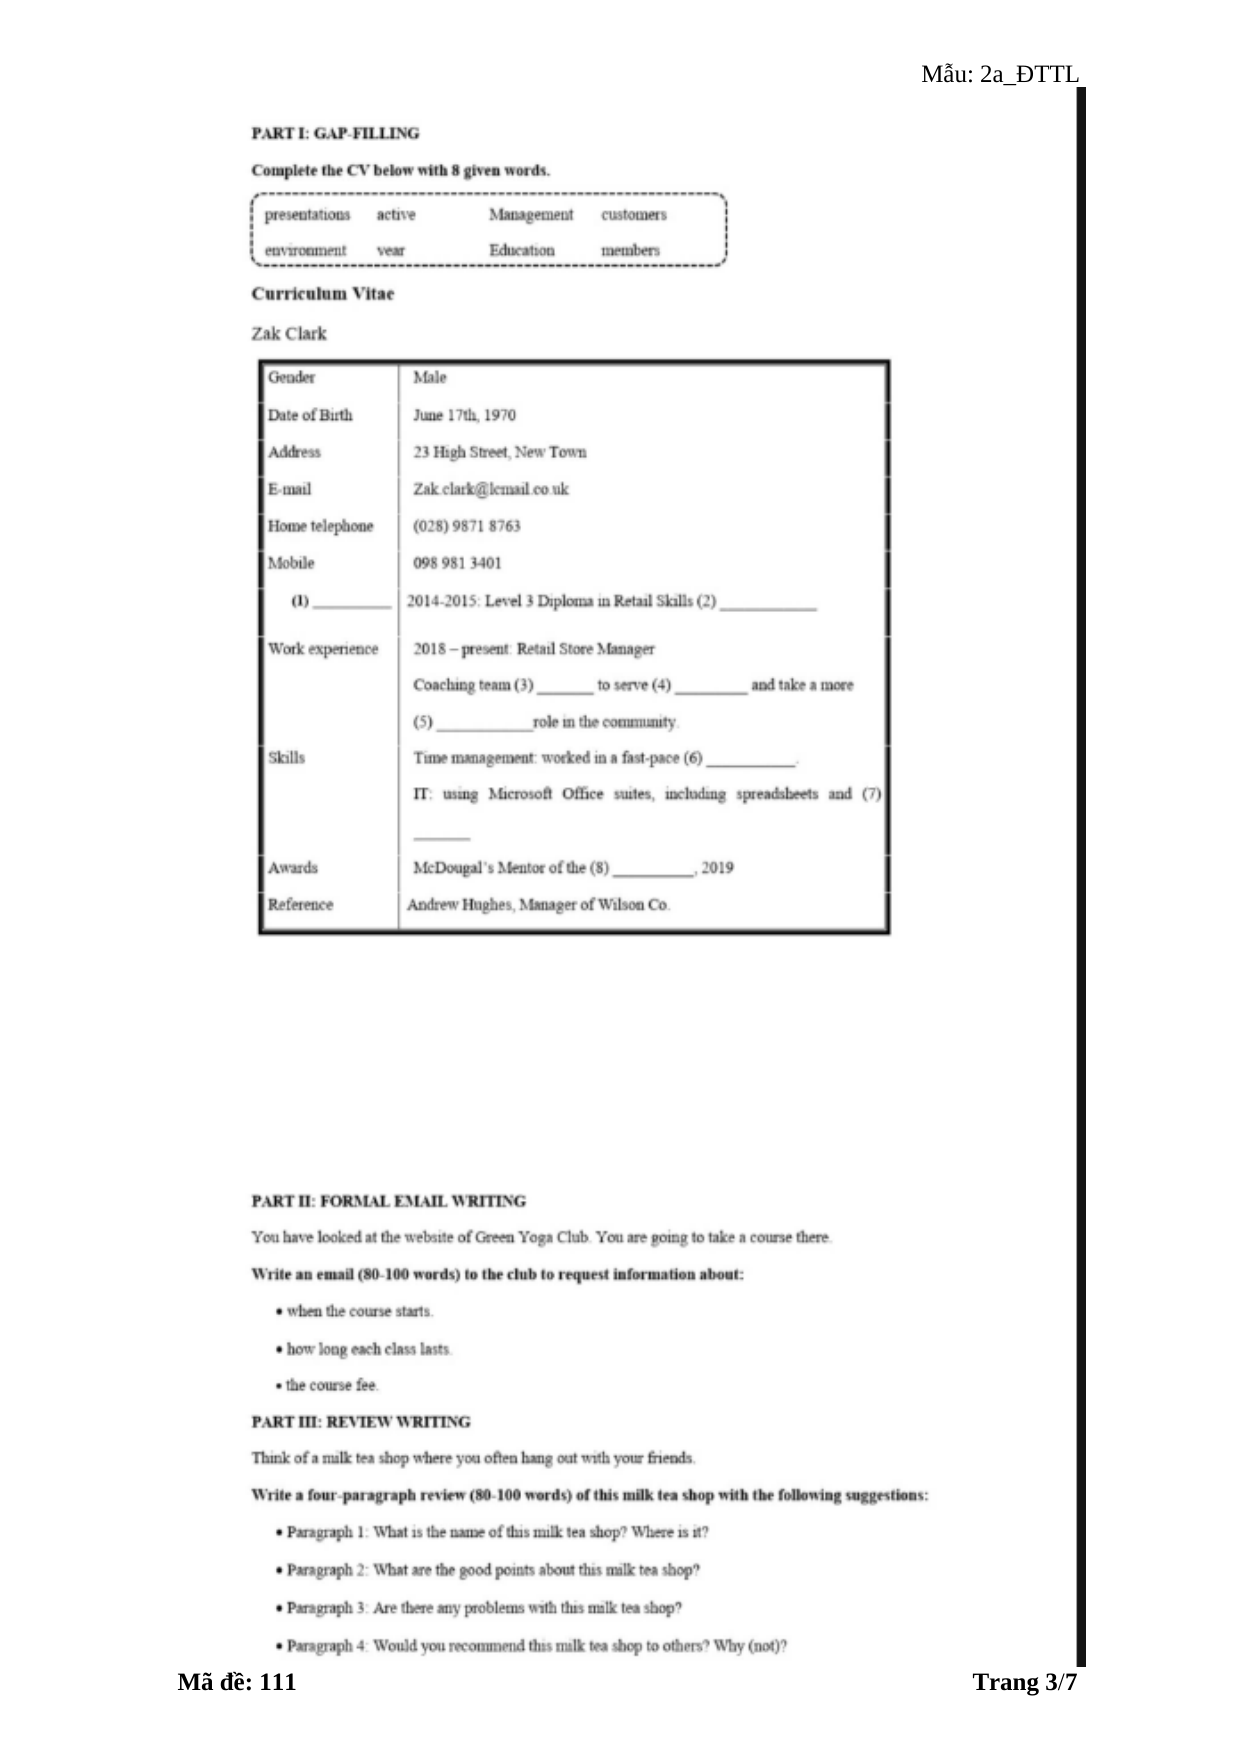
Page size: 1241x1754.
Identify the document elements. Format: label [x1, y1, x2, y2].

picture [177, 87, 1086, 1667]
